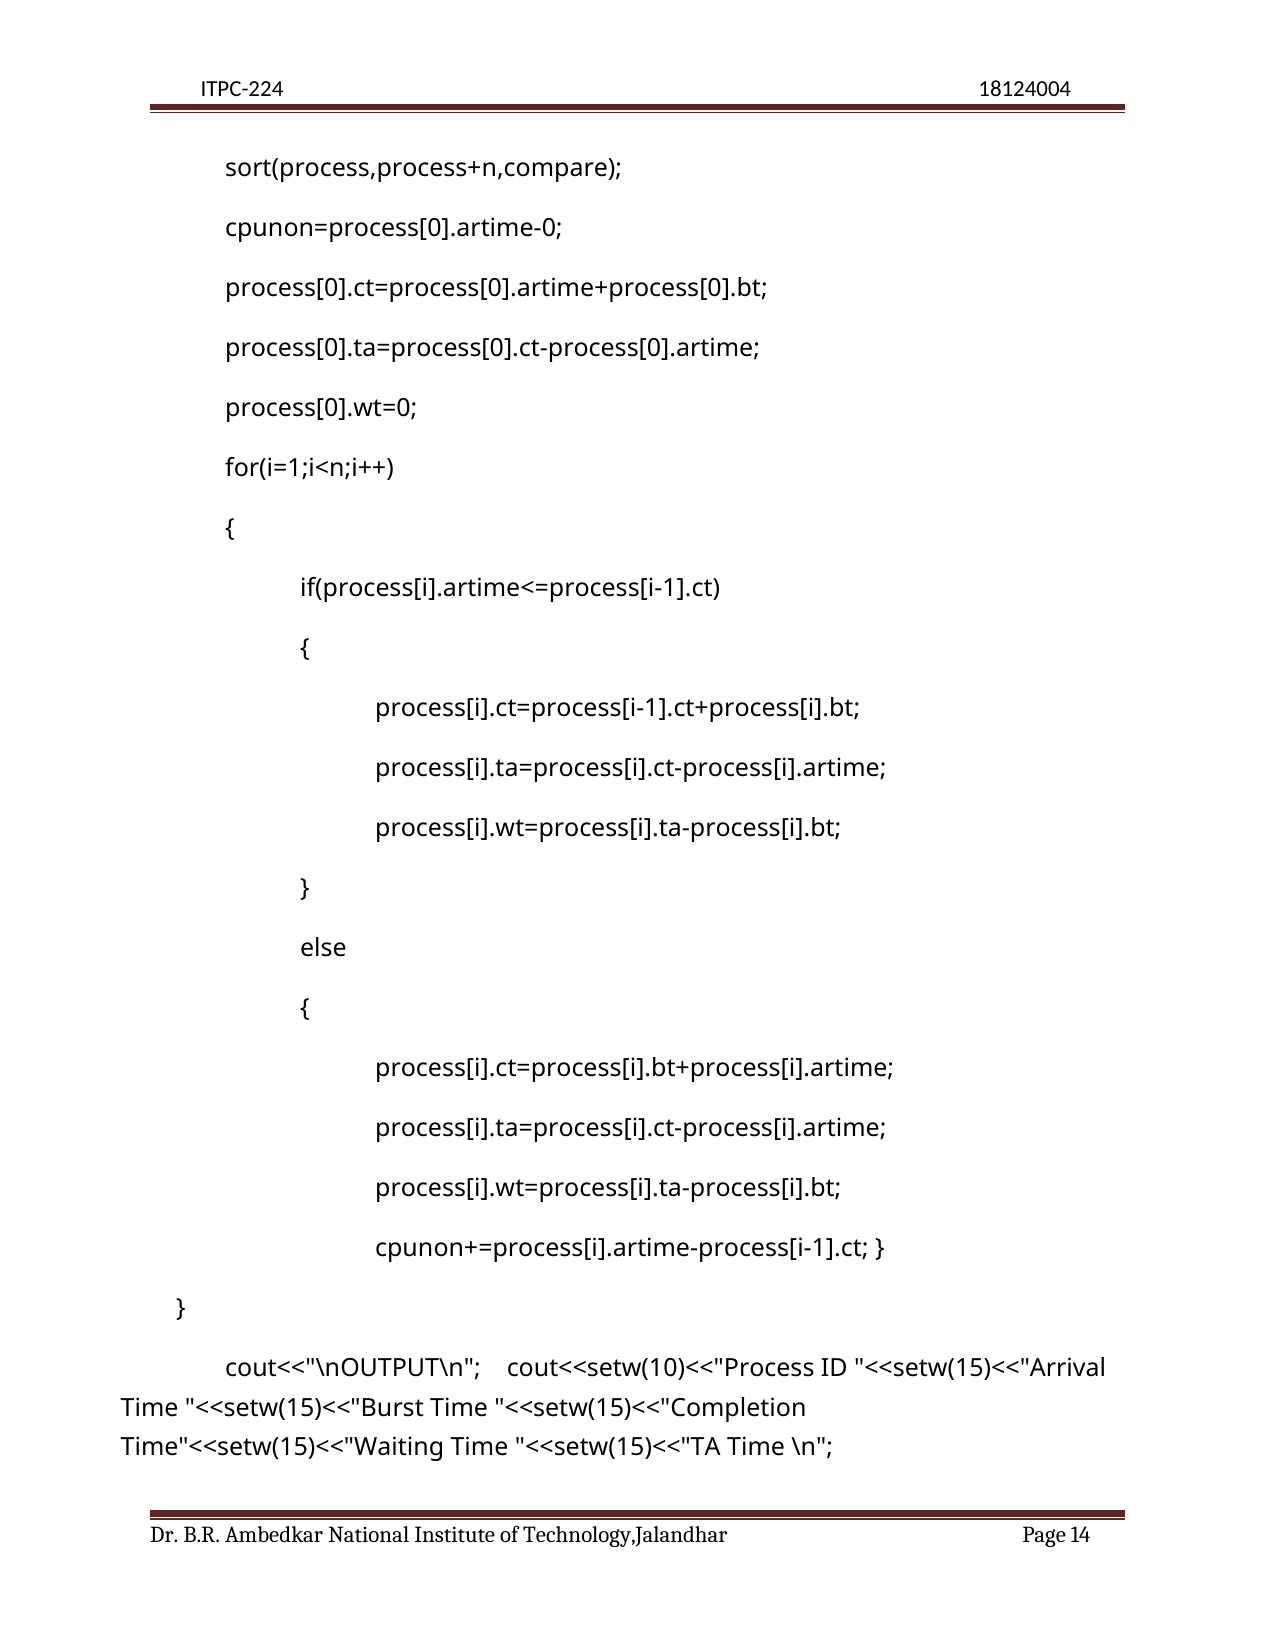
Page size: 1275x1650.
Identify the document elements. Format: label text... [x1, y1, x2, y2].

text if(process[i].artime<=process[i-1].ct) [120, 570, 1125, 604]
text sort(process,process+n,compare); [120, 150, 1125, 184]
text process[i].ct=process[i].bt+process[i].artime; [120, 1050, 1125, 1084]
text process[0].ct=process[0].artime+process[0].bt; [120, 270, 1125, 304]
text else [120, 930, 1125, 964]
text cpunon=process[0].artime-0; [120, 210, 1125, 244]
text process[0].ta=process[0].ct-process[0].artime; [120, 330, 1125, 364]
text process[0].wt=0; [120, 390, 1125, 424]
text { [120, 630, 1125, 664]
text process[i].ta=process[i].ct-process[i].artime; [120, 750, 1125, 784]
text { [120, 510, 1125, 544]
text { [120, 990, 1125, 1024]
text process[i].wt=process[i].ta-process[i].bt; [120, 1170, 1125, 1204]
text cpunon+=process[i].artime-process[i-1].ct; } [120, 1230, 1125, 1264]
text process[i].ta=process[i].ct-process[i].artime; [120, 1110, 1125, 1144]
text } [120, 1290, 1125, 1324]
text process[i].wt=process[i].ta-process[i].bt; [120, 810, 1125, 844]
text for(i=1;i<n;i++) [120, 450, 1125, 484]
text } [120, 870, 1125, 904]
text cout<<"\nOUTPUT\n"; cout<<setw(10)<<"Process ID "<<setw(15)<<"Arrival Time "<<setw(15)<<"Burst Time "<<setw(15)<<"Completion Time"<<setw(15)<<"Waiting Time "<<setw(15)<<"TA Time \n"; [120, 1350, 1125, 1462]
text process[i].ct=process[i-1].ct+process[i].bt; [120, 690, 1125, 724]
